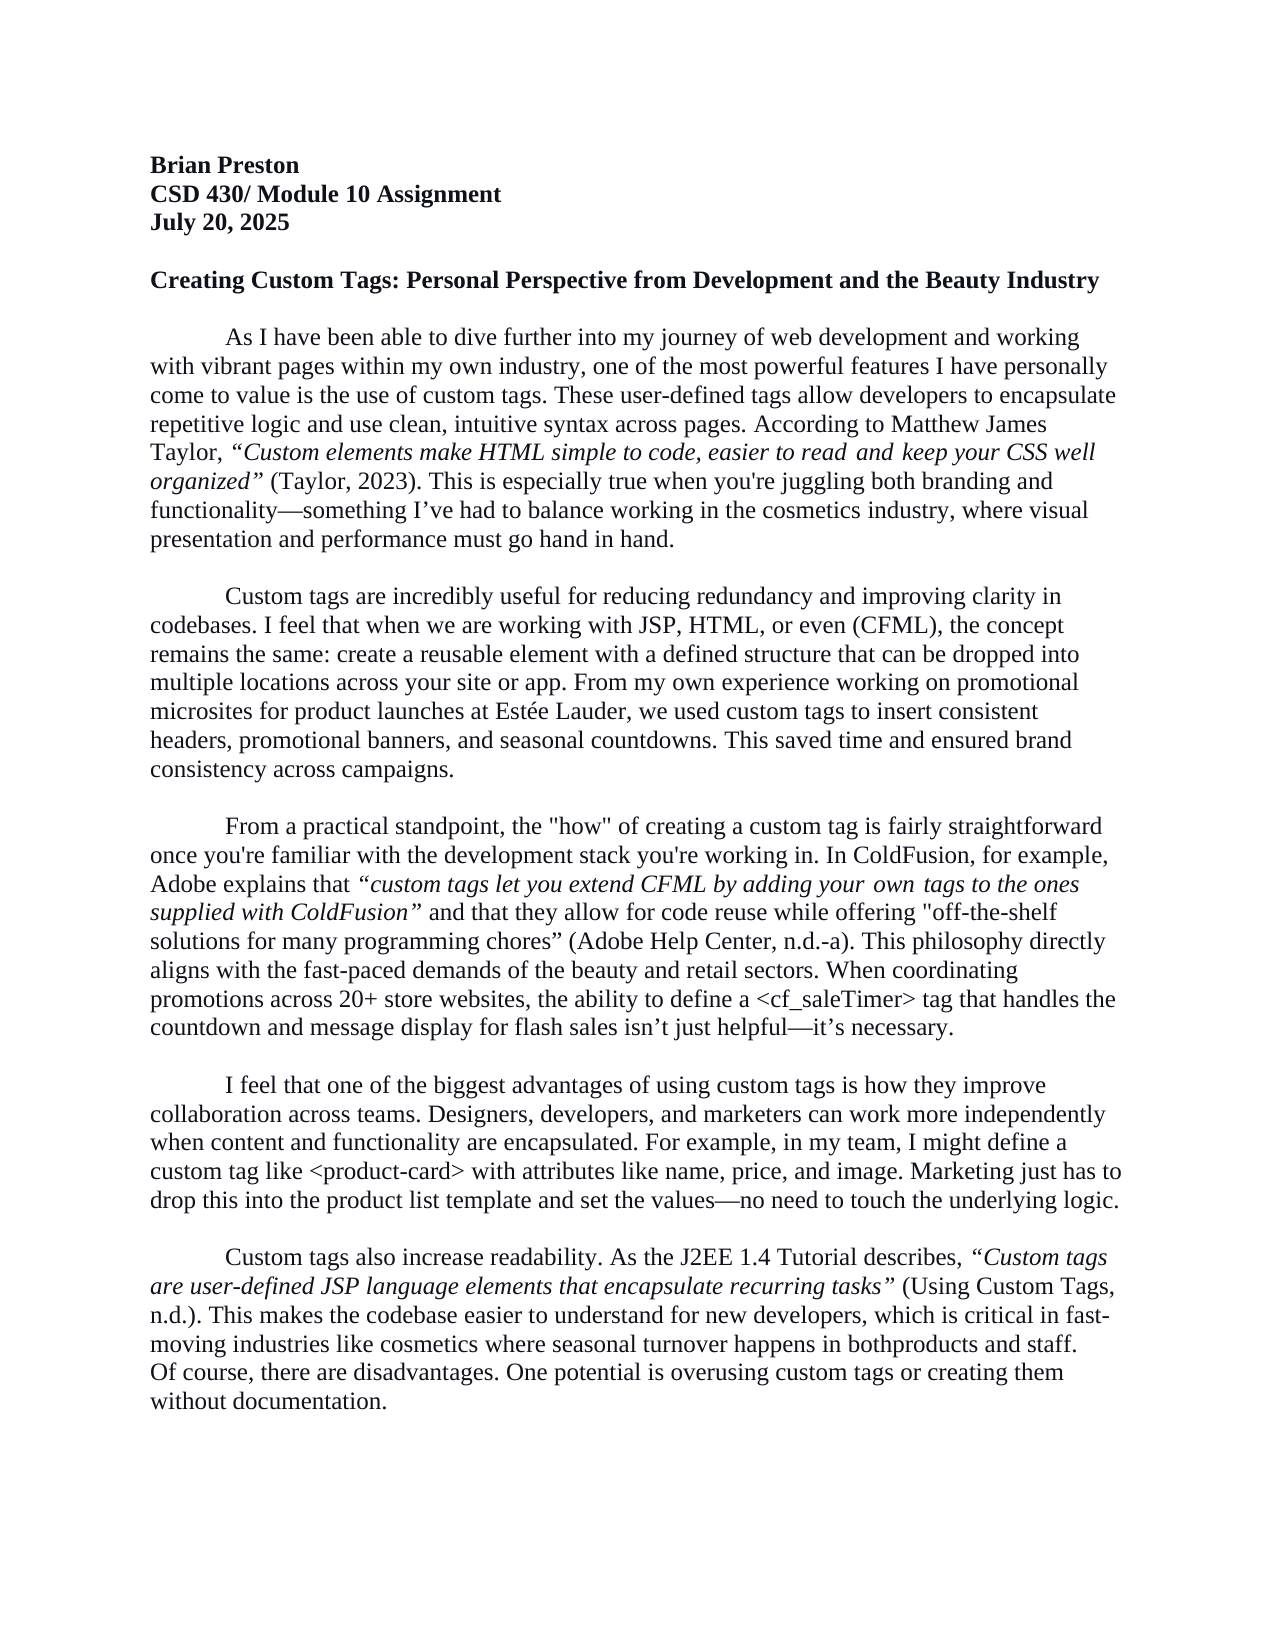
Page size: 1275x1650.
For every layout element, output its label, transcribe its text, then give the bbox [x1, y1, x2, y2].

text As I have been able to dive further into my journey of web development and working with vibrant pages within my own industry, one of the most powerful features I have personally come to value is the use of custom tags. These user-defined tags allow developers to encapsulate repetitive logic and use clean, intuitive syntax across pages. According to Matthew James Taylor, “Custom elements make HTML simple to code, easier to read and keep your CSS well organized” (Taylor, 2023). This is especially true when you're juggling both branding and functionality—something I’ve had to balance working in the cosmetics industry, where visual presentation and performance must go hand in hand. [150, 322, 1125, 552]
text July 20, 2025 [150, 207, 1125, 236]
text Custom tags are incredibly useful for reducing redundancy and improving clarity in codebases. I feel that when we are working with JSP, HTML, or even (CFML), the concept remains the same: create a reusable element with a defined structure that can be dropped into multiple locations across your site or app. From my own experience working on promotional microsites for product launches at Estée Lauder, we used custom tags to insert consistent headers, promotional banners, and seasonal countdowns. This saved time and ensured brand consistency across campaigns. [150, 581, 1125, 782]
text Creating Custom Tags: Personal Perspective from Development and the Beauty Industry [150, 265, 1125, 294]
text From a practical standpoint, the "how" of creating a custom tag is fairly straightforward once you're familiar with the development stack you're working in. In ColdFusion, for example, Adobe explains that “custom tags let you extend CFML by adding your own tags to the ones supplied with ColdFusion” and that they allow for code reuse while offering "off-the-shelf solutions for many programming chores” (Adobe Help Center, n.d.-a). This philosophy directly aligns with the fast-paced demands of the beauty and retail sectors. When coordinating promotions across 20+ store websites, the ability to define a <cf_saleTimer> tag that handles the countdown and message display for flash sales isn’t just helpful—it’s necessary. [150, 811, 1125, 1041]
text CSD 430/ Module 10 Assignment [150, 179, 1125, 207]
text Brian Preston [150, 150, 1125, 179]
text Custom tags also increase readability. As the J2EE 1.4 Tutorial describes, “Custom tags are user-defined JSP language elements that encapsulate recurring tasks” (Using Custom Tags, n.d.). This makes the codebase easier to understand for new developers, which is critical in fast-moving industries like cosmetics where seasonal turnover happens in bothproducts and staff. [150, 1242, 1125, 1357]
text Of course, there are disadvantages. One potential is overusing custom tags or creating them without documentation. [150, 1357, 1125, 1415]
text I feel that one of the biggest advantages of using custom tags is how they improve collaboration across teams. Designers, developers, and marketers can work more independently when content and functionality are encapsulated. For example, in my team, I might define a custom tag like <product-card> with attributes like name, price, and image. Marketing just has to drop this into the product list template and set the values—no need to touch the underlying logic. [150, 1070, 1125, 1214]
